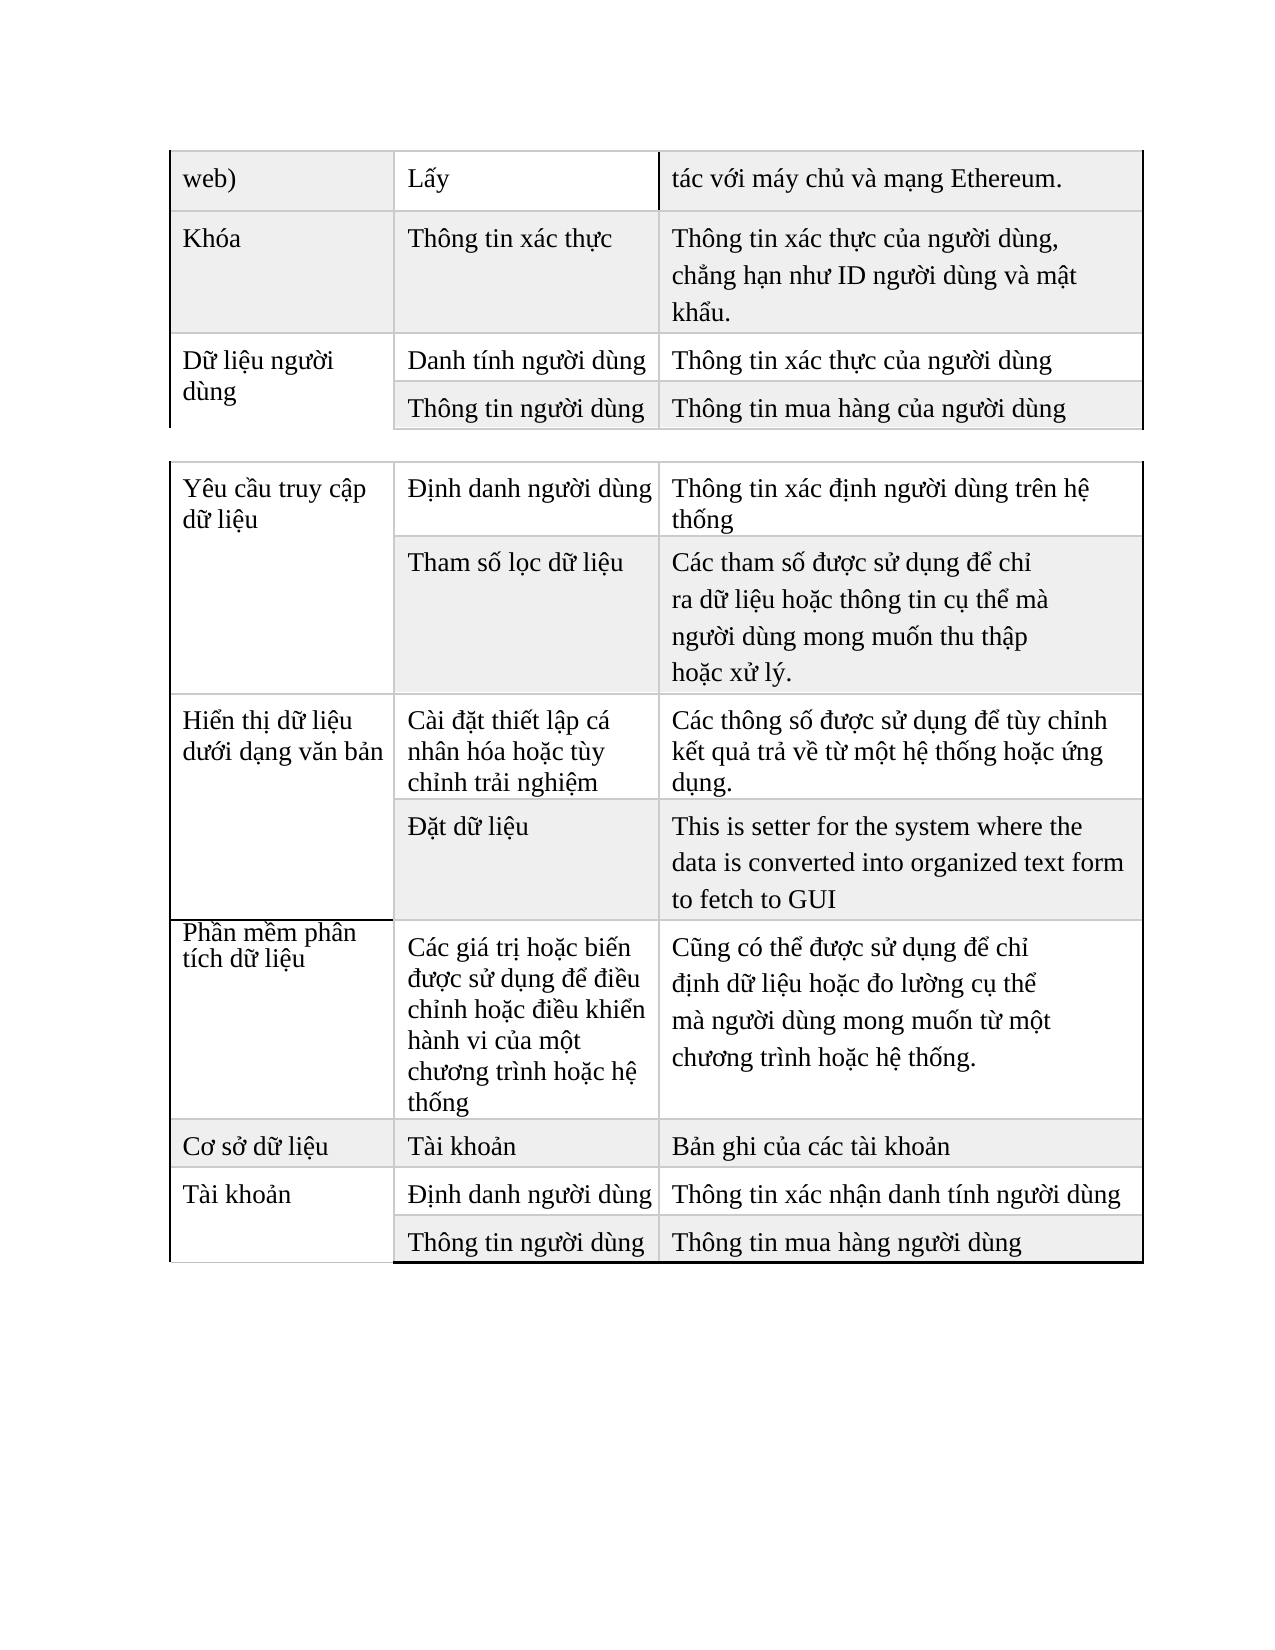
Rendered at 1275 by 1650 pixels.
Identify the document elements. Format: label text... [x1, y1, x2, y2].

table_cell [660, 152, 1142, 210]
table_cell Thông tin mua hàng của người dùng [660, 382, 1142, 427]
table_cell Phần mềm phân tích dữ liệu [171, 921, 393, 1118]
table_header Yêu cầu truy cập dữ liệu [171, 463, 393, 692]
table_cell Tham số lọc dữ liệu [395, 537, 658, 692]
table_cell Thông tin người dùng [395, 1216, 658, 1261]
table_cell This is setter for the system where the data is converted into organized text form to fetch to GUI [660, 800, 1142, 919]
table_cell Đặt dữ liệu [395, 800, 658, 919]
table_cell Tài khoản [395, 1120, 658, 1166]
table_cell Tài khoản [171, 1168, 393, 1261]
table_cell Khóa [171, 212, 393, 332]
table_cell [171, 152, 393, 210]
table_cell Thông tin xác thực [395, 212, 658, 332]
table_cell Thông tin người dùng [395, 382, 658, 427]
table_header Định danh người dùng [395, 463, 658, 535]
table_cell Cài đặt thiết lập cá nhân hóa hoặc tùy chỉnh trải nghiệm [395, 695, 658, 798]
table_cell Dữ liệu người dùng [171, 334, 393, 427]
table_cell Bản ghi của các tài khoản [660, 1120, 1142, 1166]
table_cell Thông tin mua hàng người dùng [660, 1216, 1142, 1261]
table_cell Các giá trị hoặc biến được sử dụng để điều chỉnh hoặc điều khiển hành vi của một chương trình hoặc hệ thống [395, 921, 658, 1118]
table_cell Danh tính người dùng [395, 334, 658, 379]
table_cell Các tham số được sử dụng để chỉ ra dữ liệu hoặc thông tin cụ thể mà người dùng mong muốn thu thập hoặc xử lý. [660, 537, 1142, 692]
table_cell Cũng có thể được sử dụng để chỉ định dữ liệu hoặc đo lường cụ thể mà người dùng mong muốn từ một chương trình hoặc hệ thống. [660, 921, 1142, 1118]
table_cell Các thông số được sử dụng để tùy chỉnh kết quả trả về từ một hệ thống hoặc ứng dụng. [660, 695, 1142, 798]
table_header Thông tin xác định người dùng trên hệ thống [660, 463, 1142, 535]
table_cell Hiển thị dữ liệu dưới dạng văn bản [171, 695, 393, 919]
table_cell Thông tin xác thực của người dùng [660, 334, 1142, 379]
table_cell Định danh người dùng [395, 1168, 658, 1213]
table_cell Thông tin xác thực của người dùng, chẳng hạn như ID người dùng và mật khẩu. [660, 212, 1142, 332]
table_cell Lấy [395, 152, 658, 210]
table_cell Thông tin xác nhận danh tính người dùng [660, 1168, 1142, 1213]
table_cell Cơ sở dữ liệu [171, 1120, 393, 1166]
